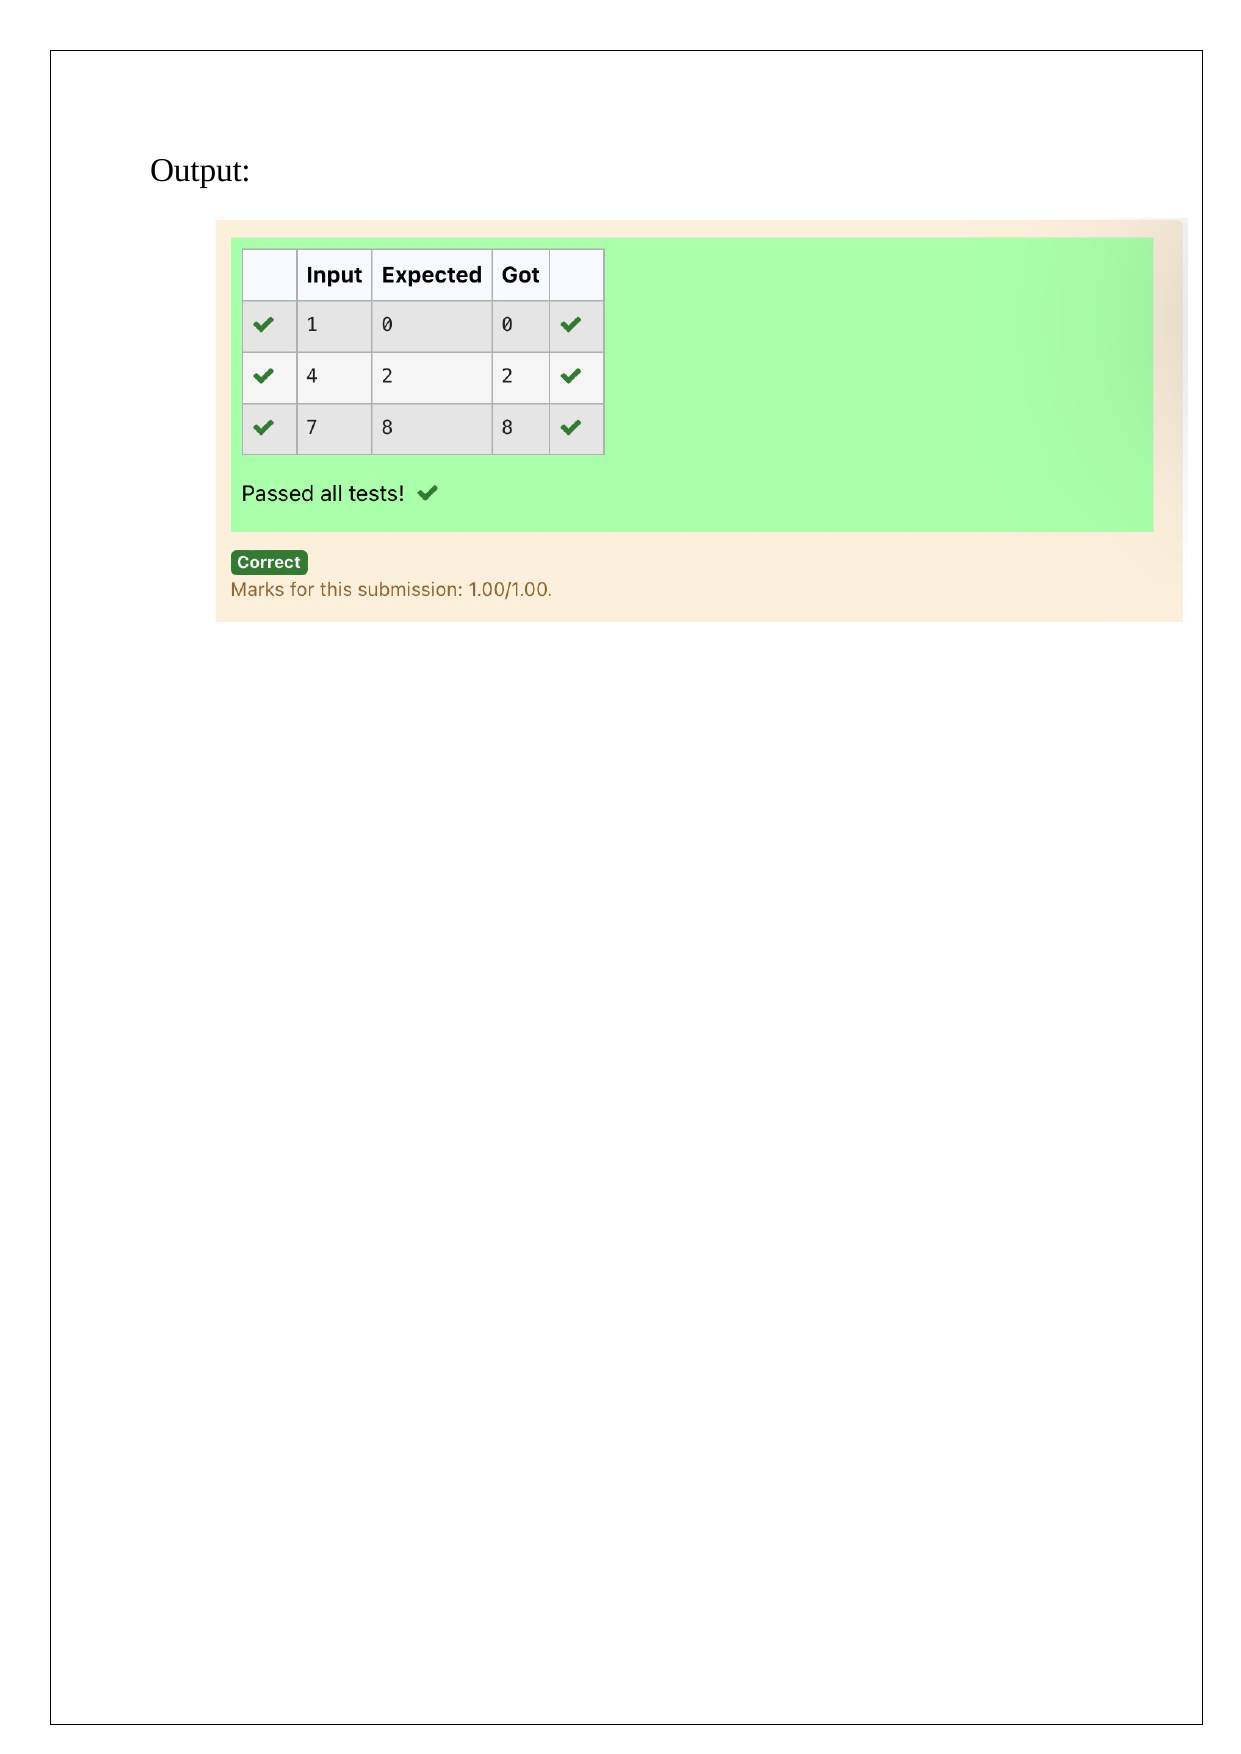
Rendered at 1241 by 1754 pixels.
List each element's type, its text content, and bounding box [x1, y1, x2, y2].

picture [215, 218, 1189, 622]
subtitle Output: [150, 151, 1202, 189]
